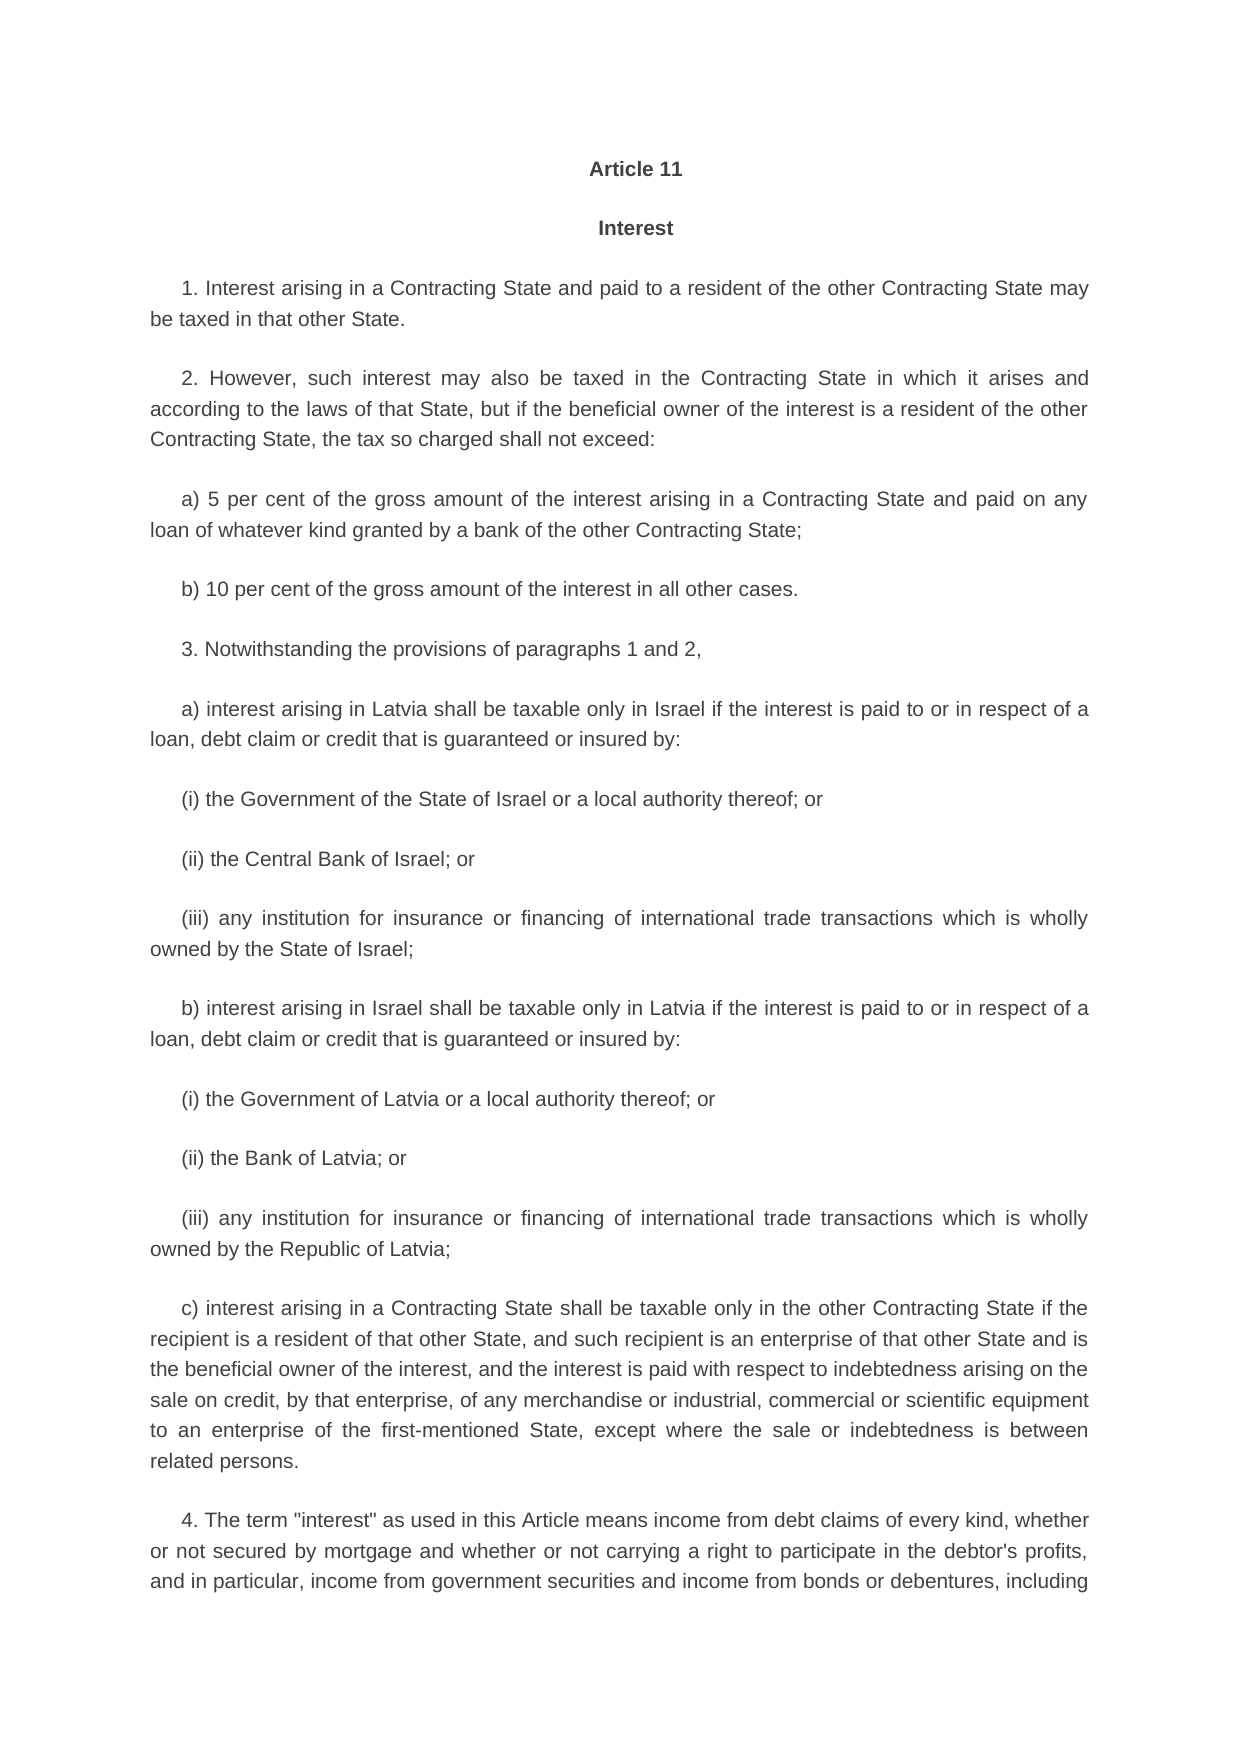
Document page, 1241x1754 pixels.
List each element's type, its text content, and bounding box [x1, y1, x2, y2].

text b) interest arising in Israel shall be taxable only in Latvia if the interest is paid to or in respect of a loan, debt claim or credit that is guaranteed or insured by: [150, 990, 1090, 1051]
text (iii) any institution for insurance or financing of international trade transactions which is wholly owned by the State of Israel; [150, 899, 1090, 961]
text (i) the Government of Latvia or a local authority thereof; or [150, 1080, 1090, 1110]
text 1. Interest arising in a Contracting State and paid to a resident of the other Contracting State may be taxed in that other State. [150, 269, 1090, 330]
text Article 11 [150, 150, 1090, 181]
text 3. Notwithstanding the provisions of paragraphs 1 and 2, [150, 630, 1090, 661]
text Interest [150, 210, 1090, 240]
text (iii) any institution for insurance or financing of international trade transactions which is wholly owned by the Republic of Latvia; [150, 1199, 1090, 1260]
text (ii) the Central Bank of Israel; or [150, 840, 1090, 870]
text b) 10 per cent of the gross amount of the interest in all other cases. [150, 571, 1090, 601]
text 2. However, such interest may also be taxed in the Contracting State in which it arises and according to the laws of that State, but if the beneficial owner of the interest is a resident of the other Contracting State, the tax so charged shall not exceed: [150, 359, 1090, 451]
text (i) the Government of the State of Israel or a local authority thereof; or [150, 780, 1090, 811]
text a) 5 per cent of the gross amount of the interest arising in a Contracting State and paid on any loan of whatever kind granted by a bank of the other Contracting State; [150, 480, 1090, 541]
text (ii) the Bank of Latvia; or [150, 1139, 1090, 1170]
text c) interest arising in a Contracting State shall be taxable only in the other Contracting State if the recipient is a resident of that other State, and such recipient is an enterprise of that other State and is the beneficial owner of the interest, and the interest is paid with respect to indebtedness arising on the sale on credit, by that enterprise, of any merchandise or industrial, commercial or scientific equipment to an enterprise of the first-mentioned State, except where the sale or indebtedness is between related persons. [150, 1289, 1090, 1473]
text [150, 1502, 1090, 1593]
text a) interest arising in Latvia shall be taxable only in Israel if the interest is paid to or in respect of a loan, debt claim or credit that is guaranteed or insured by: [150, 690, 1090, 751]
